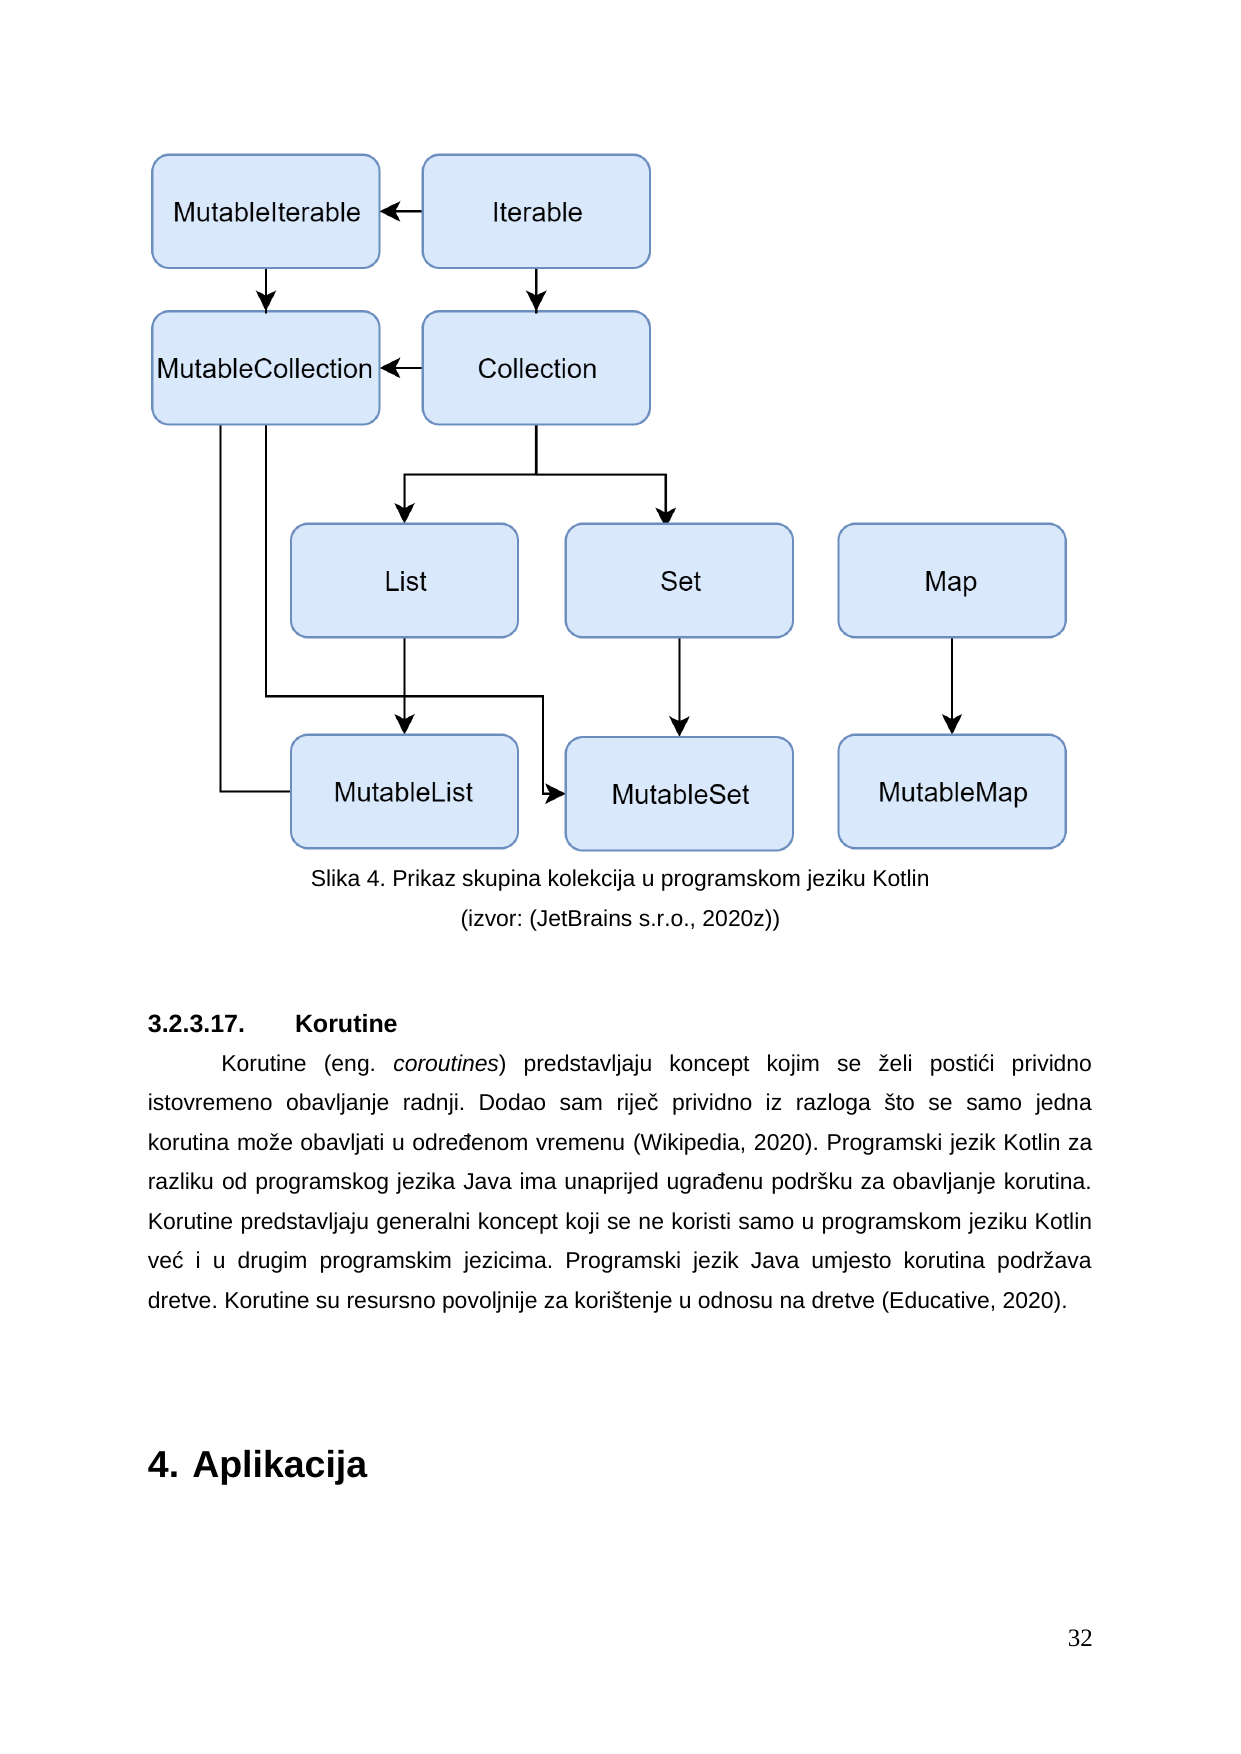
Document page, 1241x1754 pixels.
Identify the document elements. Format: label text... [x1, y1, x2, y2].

text (izvor: (JetBrains s.r.o., 2020z)) [148, 905, 1093, 931]
text Aplikacija [148, 1443, 1093, 1486]
text Korutine (eng. coroutines) predstavljaju koncept kojim se želi postići prividno istovremeno obavljanje radnji. Dodao sam riječ prividno iz razloga što se samo jedna korutina može obavljati u određenom vremenu (Wikipedia, 2020). Programski jezik Kotlin za razliku od programskog jezika Java ima unaprijed ugrađenu podršku za obavljanje korutina. Korutine predstavljaju generalni koncept koji se ne koristi samo u programskom jeziku Kotlin već i u drugim programskim jezicima. Programski jezik Java umjesto korutina podržava dretve. Korutine su resursno povoljnije za korištenje u odnosu na dretve (Educative, 2020). [148, 1050, 1093, 1313]
text Korutine [148, 1009, 1093, 1037]
picture [147, 147, 1071, 853]
text Slika 4. Prikaz skupina kolekcija u programskom jeziku Kotlin [148, 865, 1093, 892]
